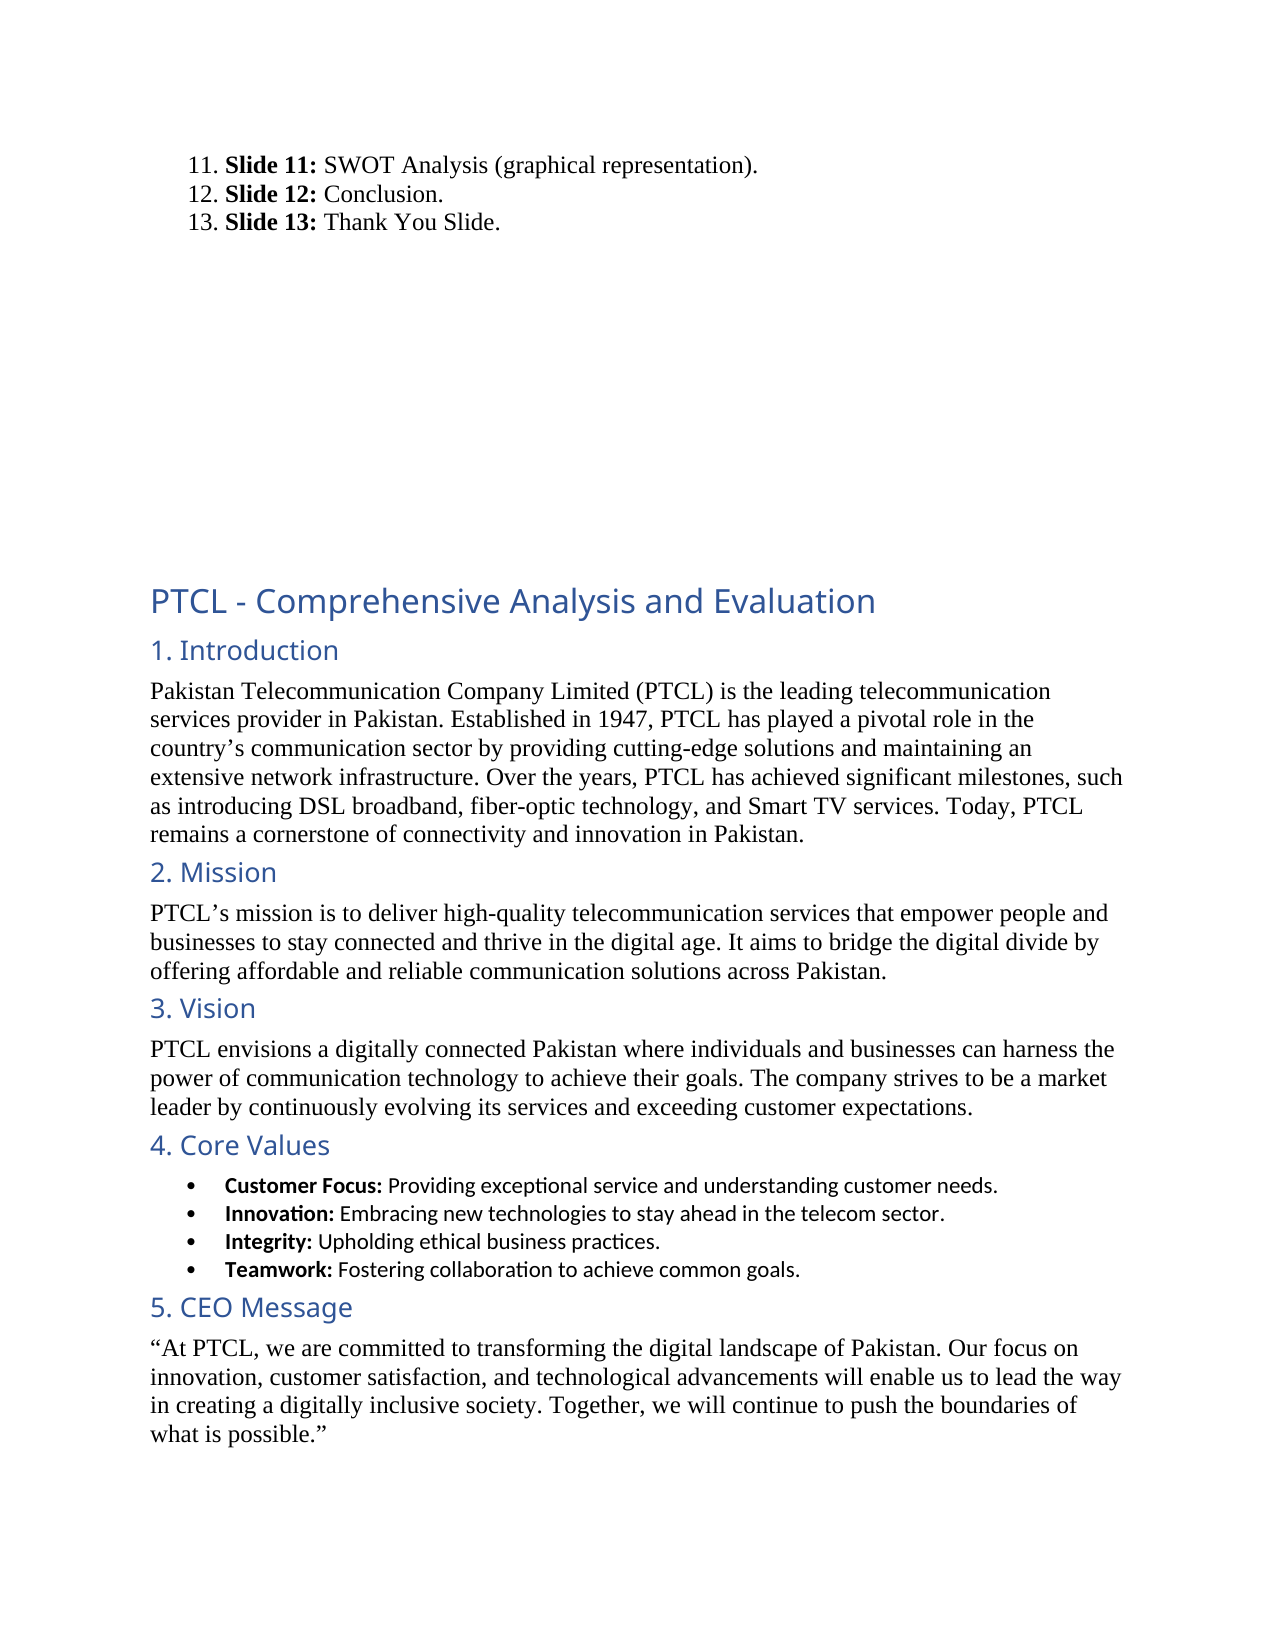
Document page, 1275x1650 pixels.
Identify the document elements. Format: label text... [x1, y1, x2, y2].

subtitle 1. Introduction [150, 631, 1125, 668]
text Pakistan Telecommunication Company Limited (PTCL) is the leading telecommunication services provider in Pakistan. Established in 1947, PTCL has played a pivotal role in the country’s communication sector by providing cutting-edge solutions and maintaining an extensive network infrastructure. Over the years, PTCL has achieved significant milestones, such as introducing DSL broadband, fiber-optic technology, and Smart TV services. Today, PTCL remains a cornerstone of connectivity and innovation in Pakistan. [150, 676, 1125, 848]
list Slide 13: Thank You Slide. [187, 207, 1125, 236]
list Integrity: Upholding ethical business practices. [187, 1227, 1125, 1255]
subtitle PTCL - Comprehensive Analysis and Evaluation [150, 578, 1125, 623]
list Customer Focus: Providing exceptional service and understanding customer needs. [187, 1171, 1125, 1199]
text PTCL’s mission is to deliver high-quality telecommunication services that empower people and businesses to stay connected and thrive in the digital age. It aims to bridge the digital divide by offering affordable and reliable communication solutions across Pakistan. [150, 898, 1125, 984]
list Slide 11: SWOT Analysis (graphical representation). [187, 150, 1125, 179]
list Innovation: Embracing new technologies to stay ahead in the telecom sector. [187, 1199, 1125, 1227]
subtitle 4. Core Values [150, 1126, 1125, 1163]
list Teamwork: Fostering collaboration to achieve common goals. [187, 1255, 1125, 1283]
list Slide 12: Conclusion. [187, 179, 1125, 207]
subtitle 2. Mission [150, 853, 1125, 890]
text PTCL envisions a digitally connected Pakistan where individuals and businesses can harness the power of communication technology to achieve their goals. The company strives to be a market leader by continuously evolving its services and exceeding customer expectations. [150, 1034, 1125, 1121]
text “At PTCL, we are committed to transforming the digital landscape of Pakistan. Our focus on innovation, customer satisfaction, and technological advancements will enable us to lead the way in creating a digitally inclusive society. Together, we will continue to push the boundaries of what is possible.” [150, 1333, 1125, 1448]
subtitle 3. Vision [150, 990, 1125, 1027]
subtitle 5. CEO Message [150, 1288, 1125, 1325]
